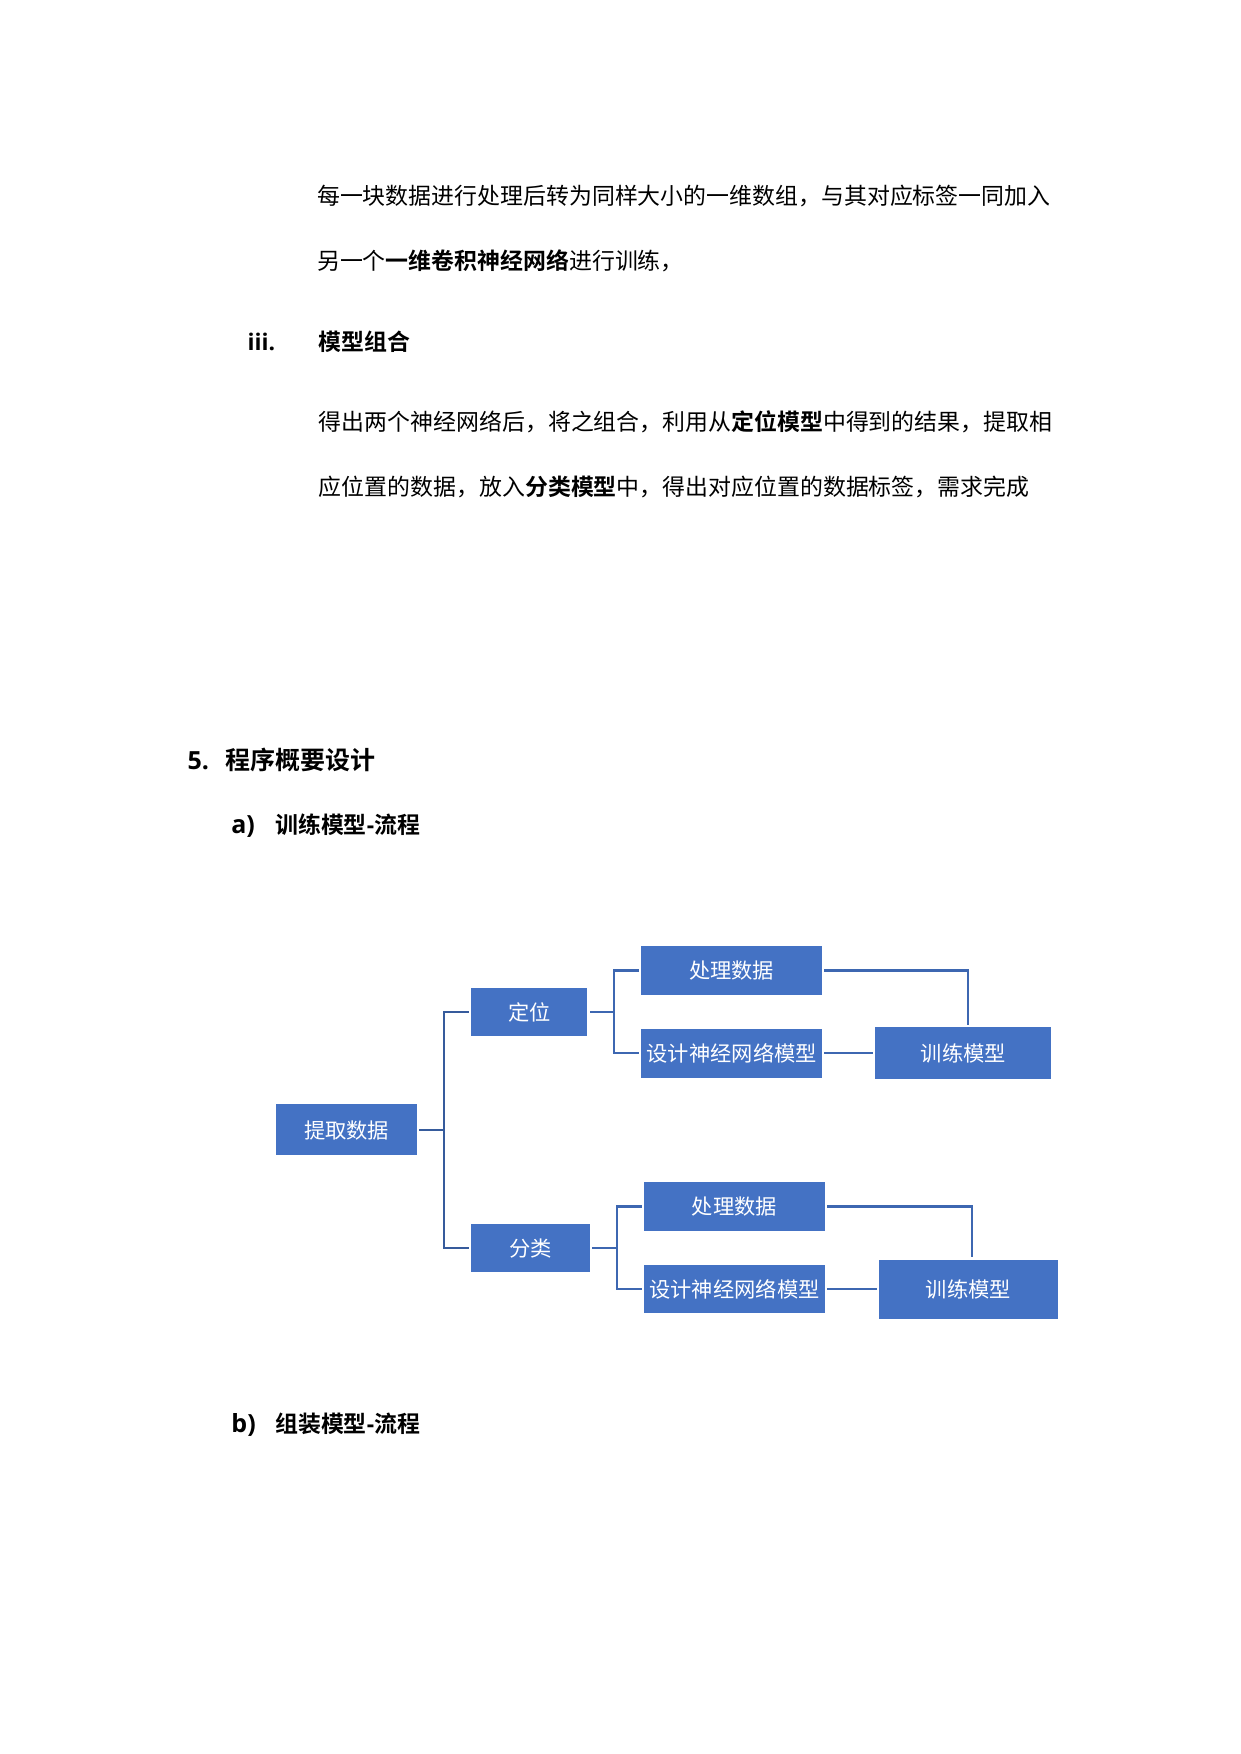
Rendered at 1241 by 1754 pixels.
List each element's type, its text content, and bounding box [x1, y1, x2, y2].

list 模型组合 [275, 308, 1053, 373]
list 训练模型-流程 [231, 791, 1053, 856]
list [317, 162, 1053, 292]
list 组装模型-流程 [231, 1391, 1053, 1456]
text 得出两个神经网络后，将之组合，利用从定位模型中得到的结果，提取相应位置的数据，放入分类模型中，得出对应位置的数据标签，需求完成 [319, 388, 1053, 518]
list 程序概要设计 [187, 726, 1053, 791]
